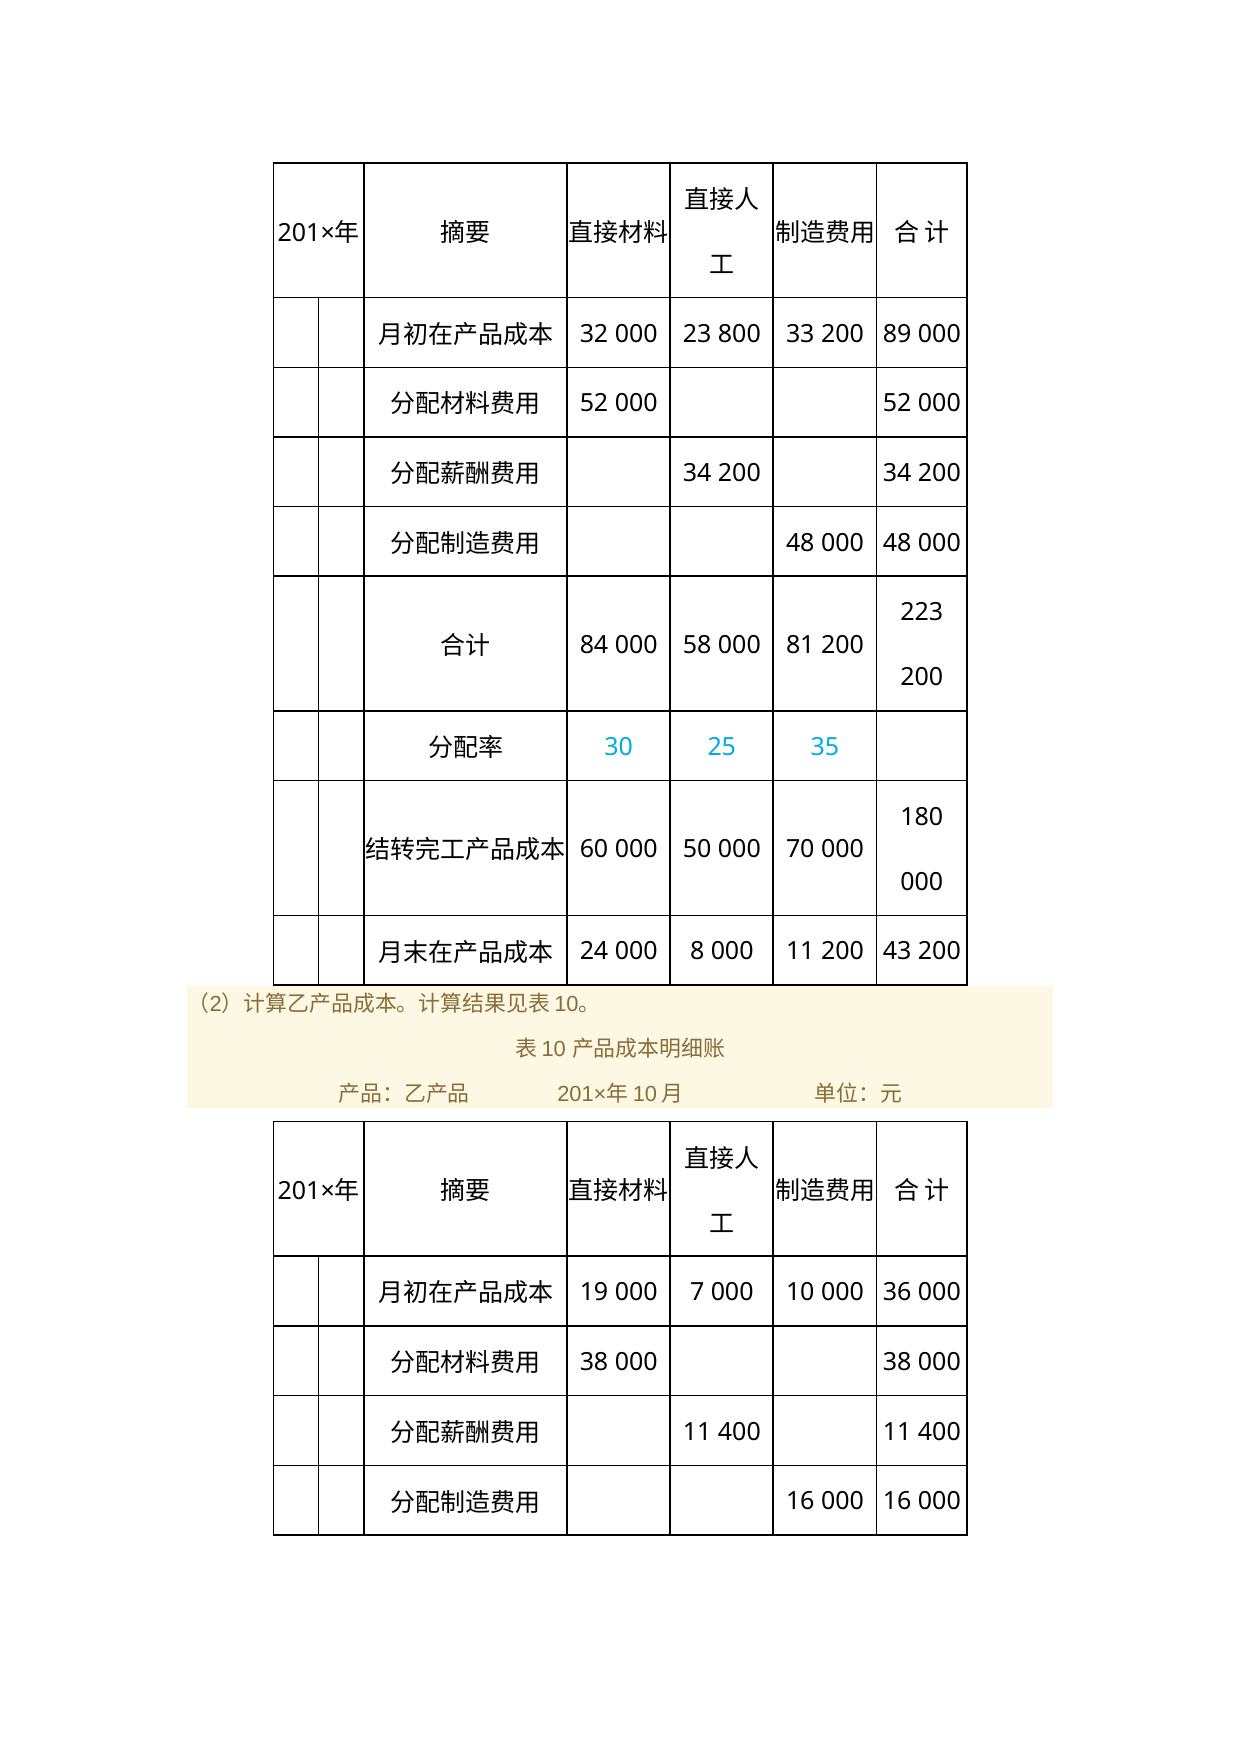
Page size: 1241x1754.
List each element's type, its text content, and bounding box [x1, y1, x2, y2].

table_cell 23 800 [671, 298, 772, 366]
table_header 合 计 [877, 1122, 966, 1255]
table_cell 32 000 [568, 298, 669, 366]
table_cell 180 000 [877, 781, 966, 914]
table_cell 60 000 [568, 781, 669, 914]
table_cell 16 000 [774, 1466, 876, 1534]
table_cell [274, 1396, 318, 1464]
table_cell 16 000 [877, 1466, 966, 1534]
table_header 摘要 [365, 164, 566, 297]
table_cell 分配率 [365, 712, 566, 780]
table_cell 8 000 [671, 916, 772, 984]
table_cell [274, 712, 318, 780]
table_cell [568, 1466, 669, 1534]
table_cell [319, 298, 363, 366]
table_cell [274, 507, 318, 575]
table_cell [319, 438, 363, 506]
table_cell 11 200 [774, 916, 876, 984]
table_cell [671, 507, 772, 575]
table_cell 52 000 [568, 368, 669, 436]
table_cell 35 [774, 712, 876, 780]
table_cell 58 000 [671, 577, 772, 710]
table_cell 月初在产品成本 [365, 298, 566, 366]
table_cell 10 000 [774, 1257, 876, 1325]
table_cell 合计 [365, 577, 566, 710]
table_cell 84 000 [568, 577, 669, 710]
table_cell [877, 712, 966, 780]
table_cell [274, 368, 318, 436]
table_cell [774, 438, 876, 506]
table_cell 分配制造费用 [365, 507, 566, 575]
table_cell 52 000 [877, 368, 966, 436]
table_cell 11 400 [877, 1396, 966, 1464]
table_cell 分配薪酬费用 [365, 1396, 566, 1464]
table_cell [274, 781, 318, 914]
table_header 直接人工 [671, 164, 772, 297]
table_cell 分配制造费用 [365, 1466, 566, 1534]
table_cell 24 000 [568, 916, 669, 984]
table_cell [774, 1396, 876, 1464]
table_header 201×年 [274, 1122, 363, 1255]
table_cell [568, 438, 669, 506]
table_header 制造费用 [774, 164, 876, 297]
table_cell 分配薪酬费用 [365, 438, 566, 506]
table_cell [319, 1327, 363, 1395]
table_cell 36 000 [877, 1257, 966, 1325]
table_cell 7 000 [671, 1257, 772, 1325]
table_cell [319, 781, 363, 914]
table_cell 34 200 [671, 438, 772, 506]
table_cell [274, 1257, 318, 1325]
text （2）计算乙产品成本。计算结果见表10。 [187, 986, 1053, 1018]
table_header 合 计 [877, 164, 966, 297]
table_cell 25 [671, 712, 772, 780]
table_header 201×年 [274, 164, 363, 297]
table_cell 48 000 [877, 507, 966, 575]
table_cell 月末在产品成本 [365, 916, 566, 984]
table_cell [671, 368, 772, 436]
table_cell [274, 916, 318, 984]
table_cell [274, 1327, 318, 1395]
table_cell [568, 1396, 669, 1464]
table_cell [671, 1466, 772, 1534]
table_cell 89 000 [877, 298, 966, 366]
table_cell 33 200 [774, 298, 876, 366]
table_cell 19 000 [568, 1257, 669, 1325]
table_cell 结转完工产品成本 [365, 781, 566, 914]
text 产品：乙产品 201×年10月 单位：元 [187, 1076, 1053, 1108]
table_cell [274, 1466, 318, 1534]
table_cell 50 000 [671, 781, 772, 914]
table_cell [319, 577, 363, 710]
table_cell 38 000 [877, 1327, 966, 1395]
table_cell [274, 577, 318, 710]
table_cell 月初在产品成本 [365, 1257, 566, 1325]
table_cell [319, 368, 363, 436]
table_cell [568, 507, 669, 575]
table_cell 70 000 [774, 781, 876, 914]
table_cell [319, 916, 363, 984]
table_cell [671, 1327, 772, 1395]
table_cell [319, 1257, 363, 1325]
table_cell 223 200 [877, 577, 966, 710]
table_cell [274, 438, 318, 506]
table_cell 34 200 [877, 438, 966, 506]
table_header 直接材料 [568, 164, 669, 297]
table_cell [774, 368, 876, 436]
table_cell 43 200 [877, 916, 966, 984]
text 表10 产品成本明细账 [187, 1031, 1053, 1063]
table_cell 分配材料费用 [365, 368, 566, 436]
table_header 直接人工 [671, 1122, 772, 1255]
table_cell [319, 1466, 363, 1534]
table_cell 48 000 [774, 507, 876, 575]
table_header 摘要 [365, 1122, 566, 1255]
table_cell 30 [568, 712, 669, 780]
table_cell [274, 298, 318, 366]
table_cell 38 000 [568, 1327, 669, 1395]
table_cell 分配材料费用 [365, 1327, 566, 1395]
table_header 制造费用 [774, 1122, 876, 1255]
table_cell 11 400 [671, 1396, 772, 1464]
table_cell 81 200 [774, 577, 876, 710]
table_cell [319, 1396, 363, 1464]
table_cell [774, 1327, 876, 1395]
table_header 直接材料 [568, 1122, 669, 1255]
table_cell [319, 507, 363, 575]
table_cell [319, 712, 363, 780]
